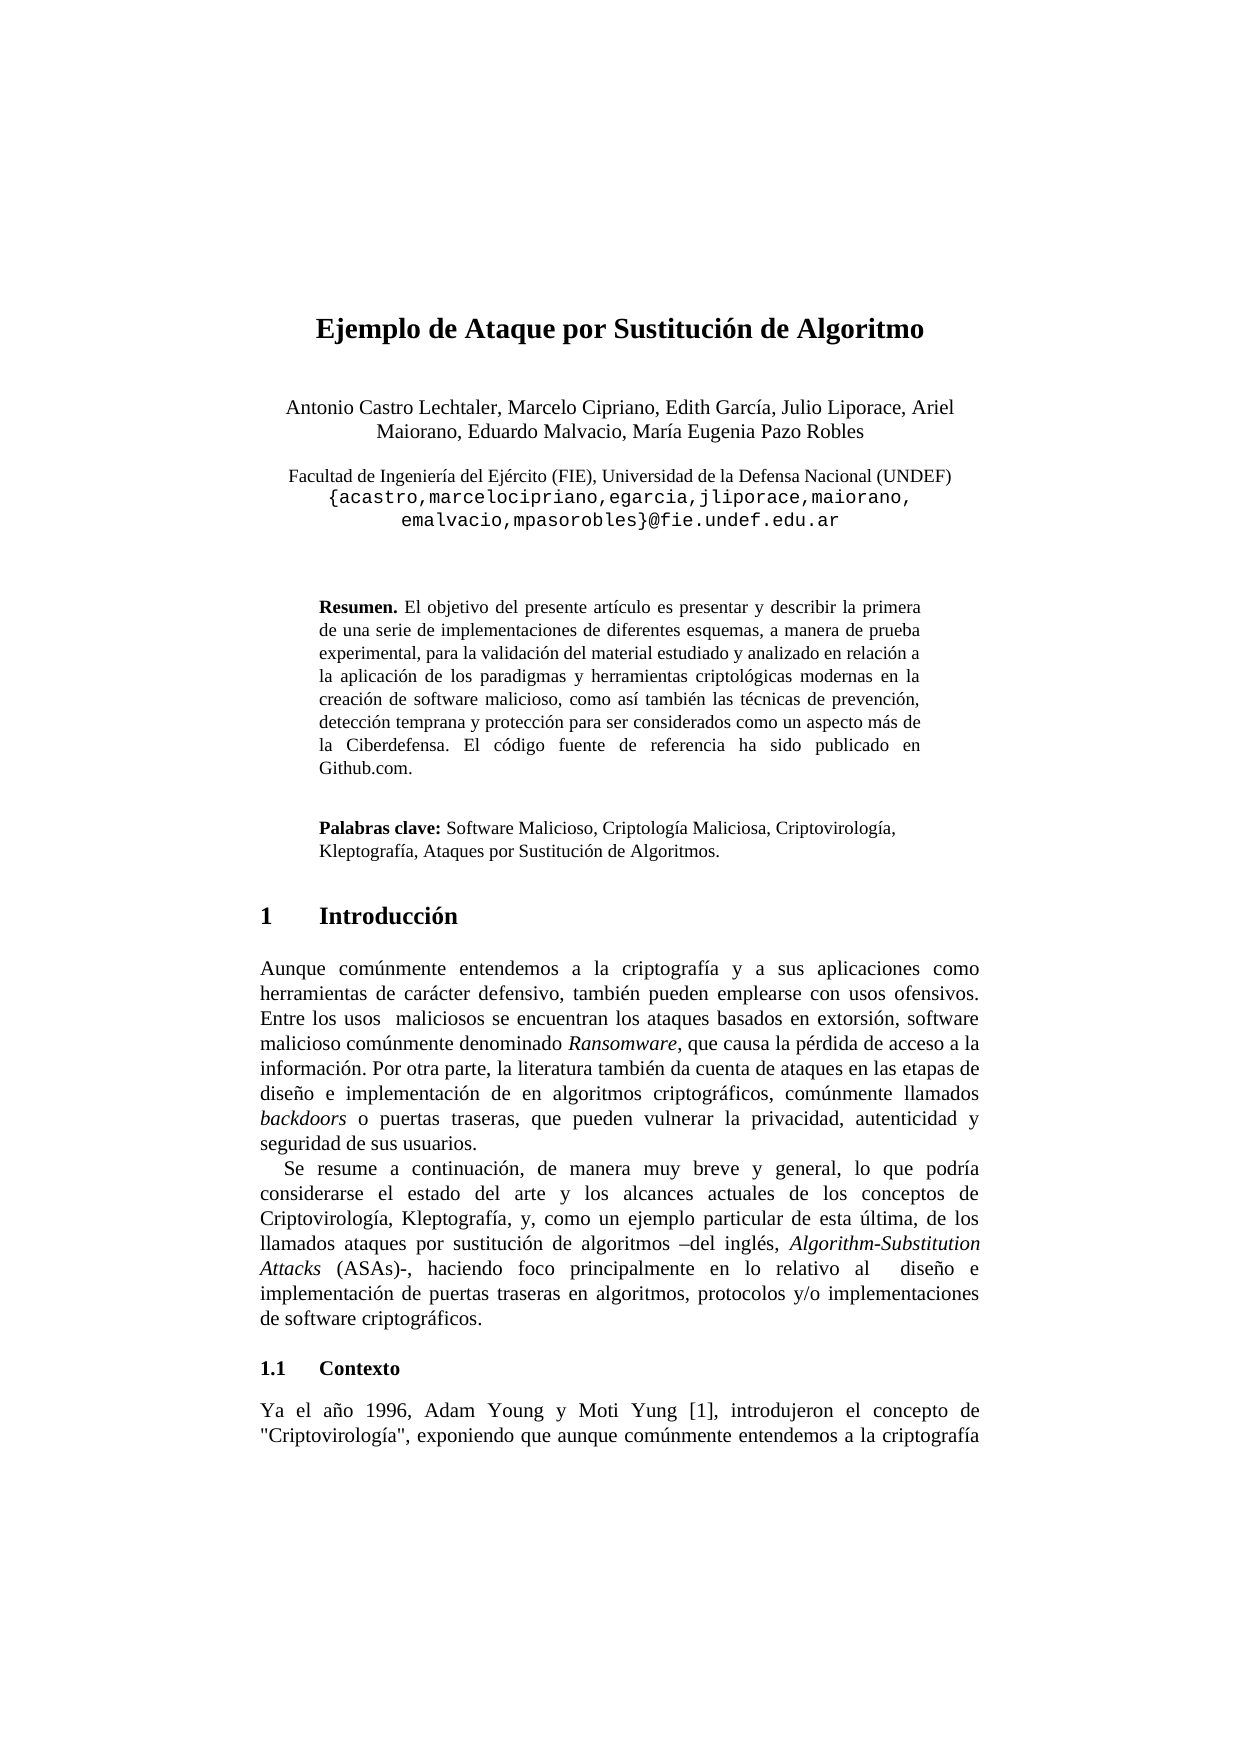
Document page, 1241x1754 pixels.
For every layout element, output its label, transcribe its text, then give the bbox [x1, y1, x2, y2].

text Aunque comúnmente entendemos a la criptografía y a sus aplicaciones como herramientas de carácter defensivo, también pueden emplearse con usos ofensivos. Entre los usos maliciosos se encuentran los ataques basados en extorsión, software malicioso comúnmente denominado Ransomware, que causa la pérdida de acceso a la información. Por otra parte, la literatura también da cuenta de ataques en las etapas de diseño e implementación de en algoritmos criptográficos, comúnmente llamados backdoors o puertas traseras, que pueden vulnerar la privacidad, autenticidad y seguridad de sus usuarios. [260, 955, 980, 1155]
subtitle Contexto [260, 1355, 980, 1380]
text Antonio Castro Lechtaler, Marcelo Cipriano, Edith García, Julio Liporace, Ariel Maiorano, Eduardo Malvacio, María Eugenia Pazo Robles [260, 394, 980, 443]
text Se resume a continuación, de manera muy breve y general, lo que podría considerarse el estado del arte y los alcances actuales de los conceptos de Criptovirología, Kleptografía, y, como un ejemplo particular de esta última, de los llamados ataques por sustitución de algoritmos –del inglés, Algorithm-Substitution Attacks (ASAs)-, haciendo foco principalmente en lo relativo al diseño e implementación de puertas traseras en algoritmos, protocolos y/o implementaciones de software criptográficos. [260, 1155, 980, 1330]
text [260, 1397, 980, 1447]
subtitle Introducción [260, 899, 980, 930]
title Ejemplo de Ataque por Sustitución de Algoritmo [260, 307, 980, 344]
text Resumen. El objetivo del presente artículo es presentar y describir la primera de una serie de implementaciones de diferentes esquemas, a manera de prueba experimental, para la validación del material estudiado y analizado en relación a la aplicación de los paradigmas y herramientas criptológicas modernas en la creación de software malicioso, como así también las técnicas de prevención, detección temprana y protección para ser considerados como un aspecto más de la Ciberdefensa. El código fuente de referencia ha sido publicado en Github.com. [319, 595, 921, 778]
text Facultad de Ingeniería del Ejército (FIE), Universidad de la Defensa Nacional (UNDEF) [260, 463, 980, 486]
text Palabras clave: Software Malicioso, Criptología Maliciosa, Criptovirología, Kleptografía, Ataques por Sustitución de Algoritmos. [319, 816, 921, 861]
text {acastro,marcelocipriano,egarcia,jliporace,maiorano, emalvacio,mpasorobles}@fie.undef.edu.ar [260, 486, 980, 532]
